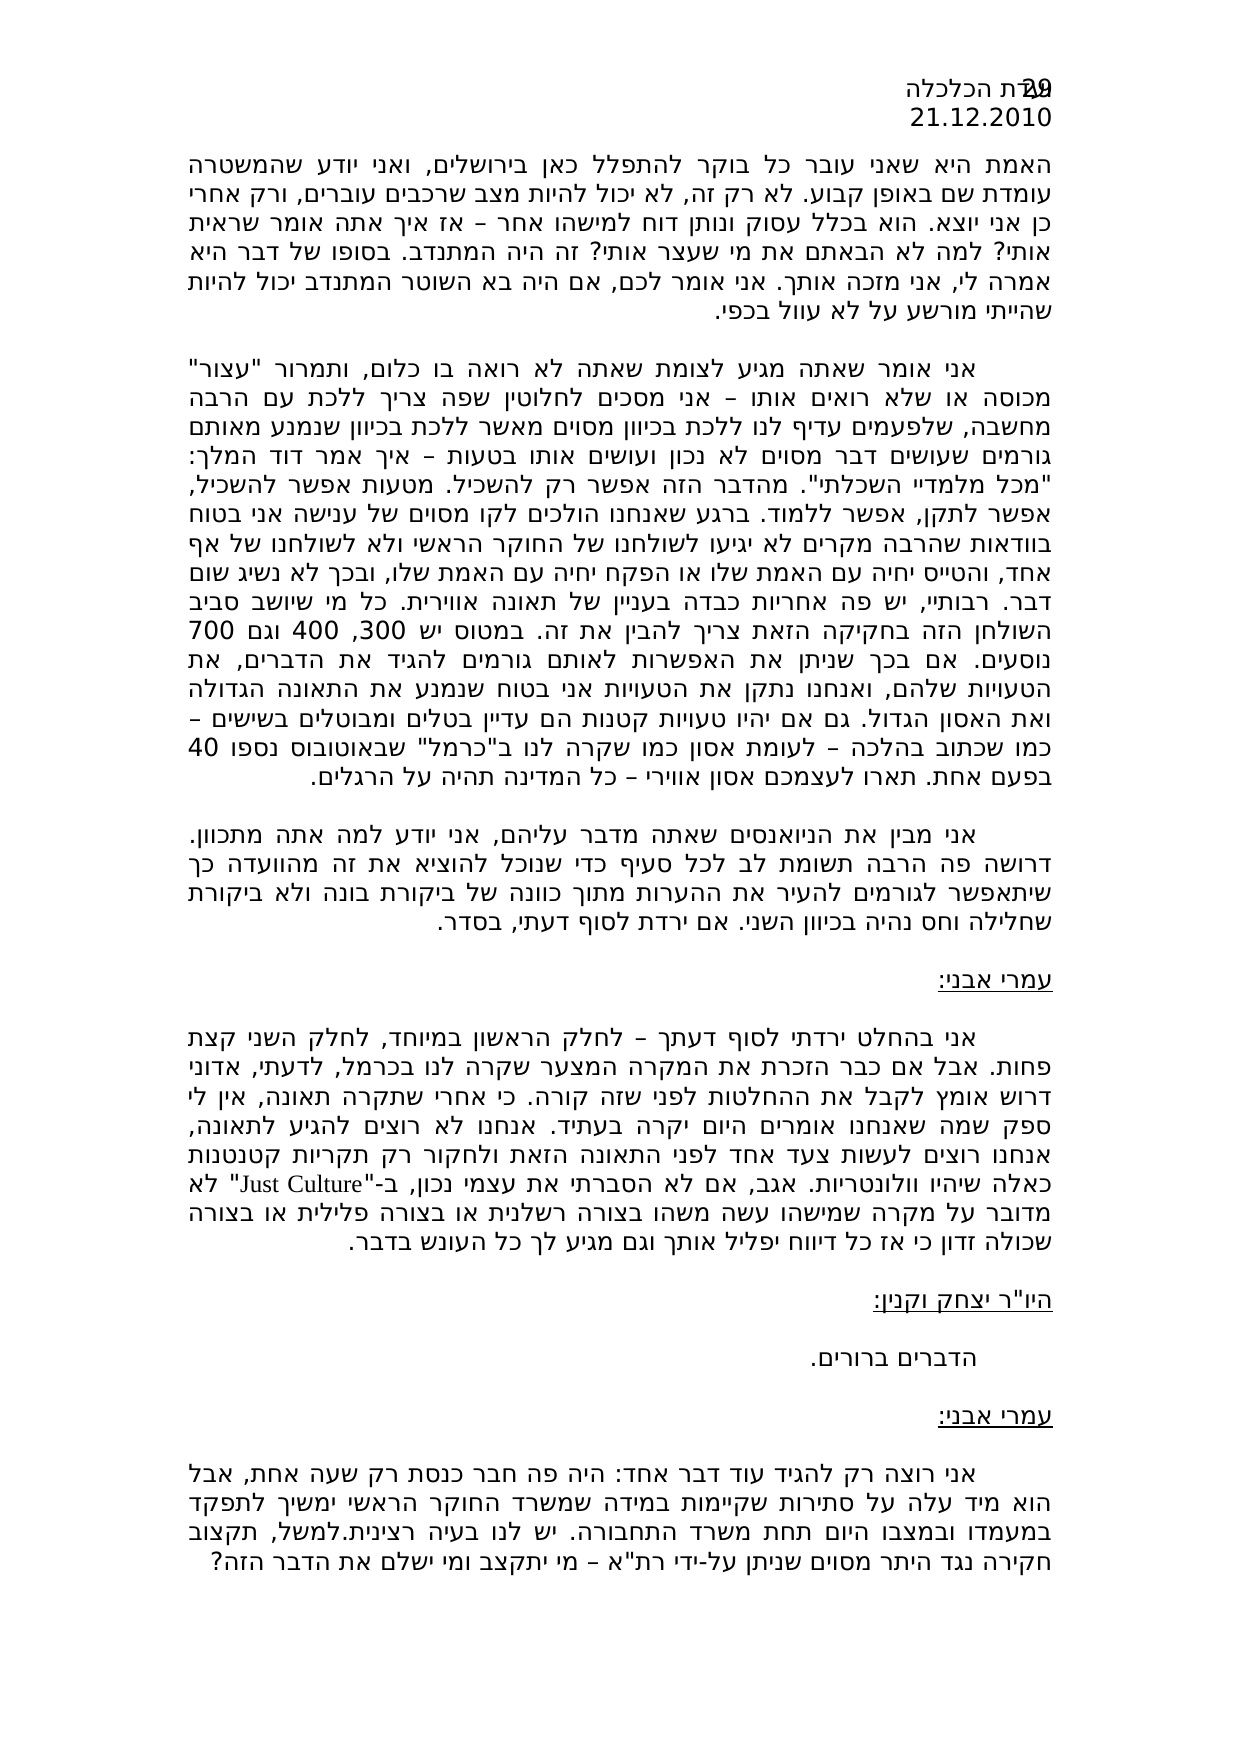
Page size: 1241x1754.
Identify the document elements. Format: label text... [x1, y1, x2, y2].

text היו"ר יצחק וקנין: [187, 1286, 1053, 1315]
text עמרי אבני: [187, 1401, 1053, 1431]
text אני רוצה רק להגיד עוד דבר אחד: היה פה חבר כנסת רק שעה אחת, אבל הוא מיד עלה על סתירות שקיימות במידה שמשרד החוקר הראשי ימשיך לתפקד במעמדו ובמצבו היום תחת משרד התחבורה. יש לנו בעיה רצינית.למשל, תקצוב חקירה נגד היתר מסוים שניתן על-ידי רת"א – מי יתקצב ומי ישלם את הדבר הזה? [187, 1459, 1053, 1576]
text אני אומר שאתה מגיע לצומת שאתה לא רואה בו כלום, ותמרור "עצור" מכוסה או שלא רואים אותו – אני מסכים לחלוטין שפה צריך ללכת עם הרבה מחשבה, שלפעמים עדיף לנו ללכת בכיוון מסוים מאשר ללכת בכיוון שנמנע מאותם גורמים שעושים דבר מסוים לא נכון ועושים אותו בטעות – איך אמר דוד המלך: "מכל מלמדיי השכלתי". מהדבר הזה אפשר רק להשכיל. מטעות אפשר להשכיל, אפשר לתקן, אפשר ללמוד. ברגע שאנחנו הולכים לקו מסוים של ענישה אני בטוח בוודאות שהרבה מקרים לא יגיעו לשולחנו של החוקר הראשי ולא לשולחנו של אף אחד, והטייס יחיה עם האמת שלו או הפקח יחיה עם האמת שלו, ובכך לא נשיג שום דבר. רבותיי, יש פה אחריות כבדה בעניין של תאונה אווירית. כל מי שיושב סביב השולחן הזה בחקיקה הזאת צריך להבין את זה. במטוס יש 300, 400 וגם 700 נוסעים. אם בכך שניתן את האפשרות לאותם גורמים להגיד את הדברים, את הטעויות שלהם, ואנחנו נתקן את הטעויות אני בטוח שנמנע את התאונה הגדולה ואת האסון הגדול. גם אם יהיו טעויות קטנות הם עדיין בטלים ומבוטלים בשישים – כמו שכתוב בהלכה – לעומת אסון כמו שקרה לנו ב"כרמל" שבאוטובוס נספו 40 בפעם אחת. תארו לעצמכם אסון אווירי – כל המדינה תהיה על הרגלים. [187, 354, 1053, 791]
text אני בהחלט ירדתי לסוף דעתך – לחלק הראשון במיוחד, לחלק השני קצת פחות. אבל אם כבר הזכרת את המקרה המצער שקרה לנו בכרמל, לדעתי, אדוני דרוש אומץ לקבל את ההחלטות לפני שזה קורה. כי אחרי שתקרה תאונה, אין לי ספק שמה שאנחנו אומרים היום יקרה בעתיד. אנחנו לא רוצים להגיע לתאונה, אנחנו רוצים לעשות צעד אחד לפני התאונה הזאת ולחקור רק תקריות קטנטנות כאלה שיהיו וולונטריות. אגב, אם לא הסברתי את עצמי נכון, ב-"Just Culture" לא מדובר על מקרה שמישהו עשה משהו בצורה רשלנית או בצורה פלילית או בצורה שכולה זדון כי אז כל דיווח יפליל אותך וגם מגיע לך כל העונש בדבר. [187, 1023, 1053, 1257]
text אני מבין את הניואנסים שאתה מדבר עליהם, אני יודע למה אתה מתכוון. דרושה פה הרבה תשומת לב לכל סעיף כדי שנוכל להוציא את זה מהוועדה כך שיתאפשר לגורמים להעיר את ההערות מתוך כוונה של ביקורת בונה ולא ביקורת שחלילה וחס נהיה בכיוון השני. אם ירדת לסוף דעתי, בסדר. [187, 820, 1053, 937]
text הדברים ברורים. [187, 1343, 1053, 1373]
text עמרי אבני: [187, 965, 1053, 994]
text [187, 150, 1053, 325]
